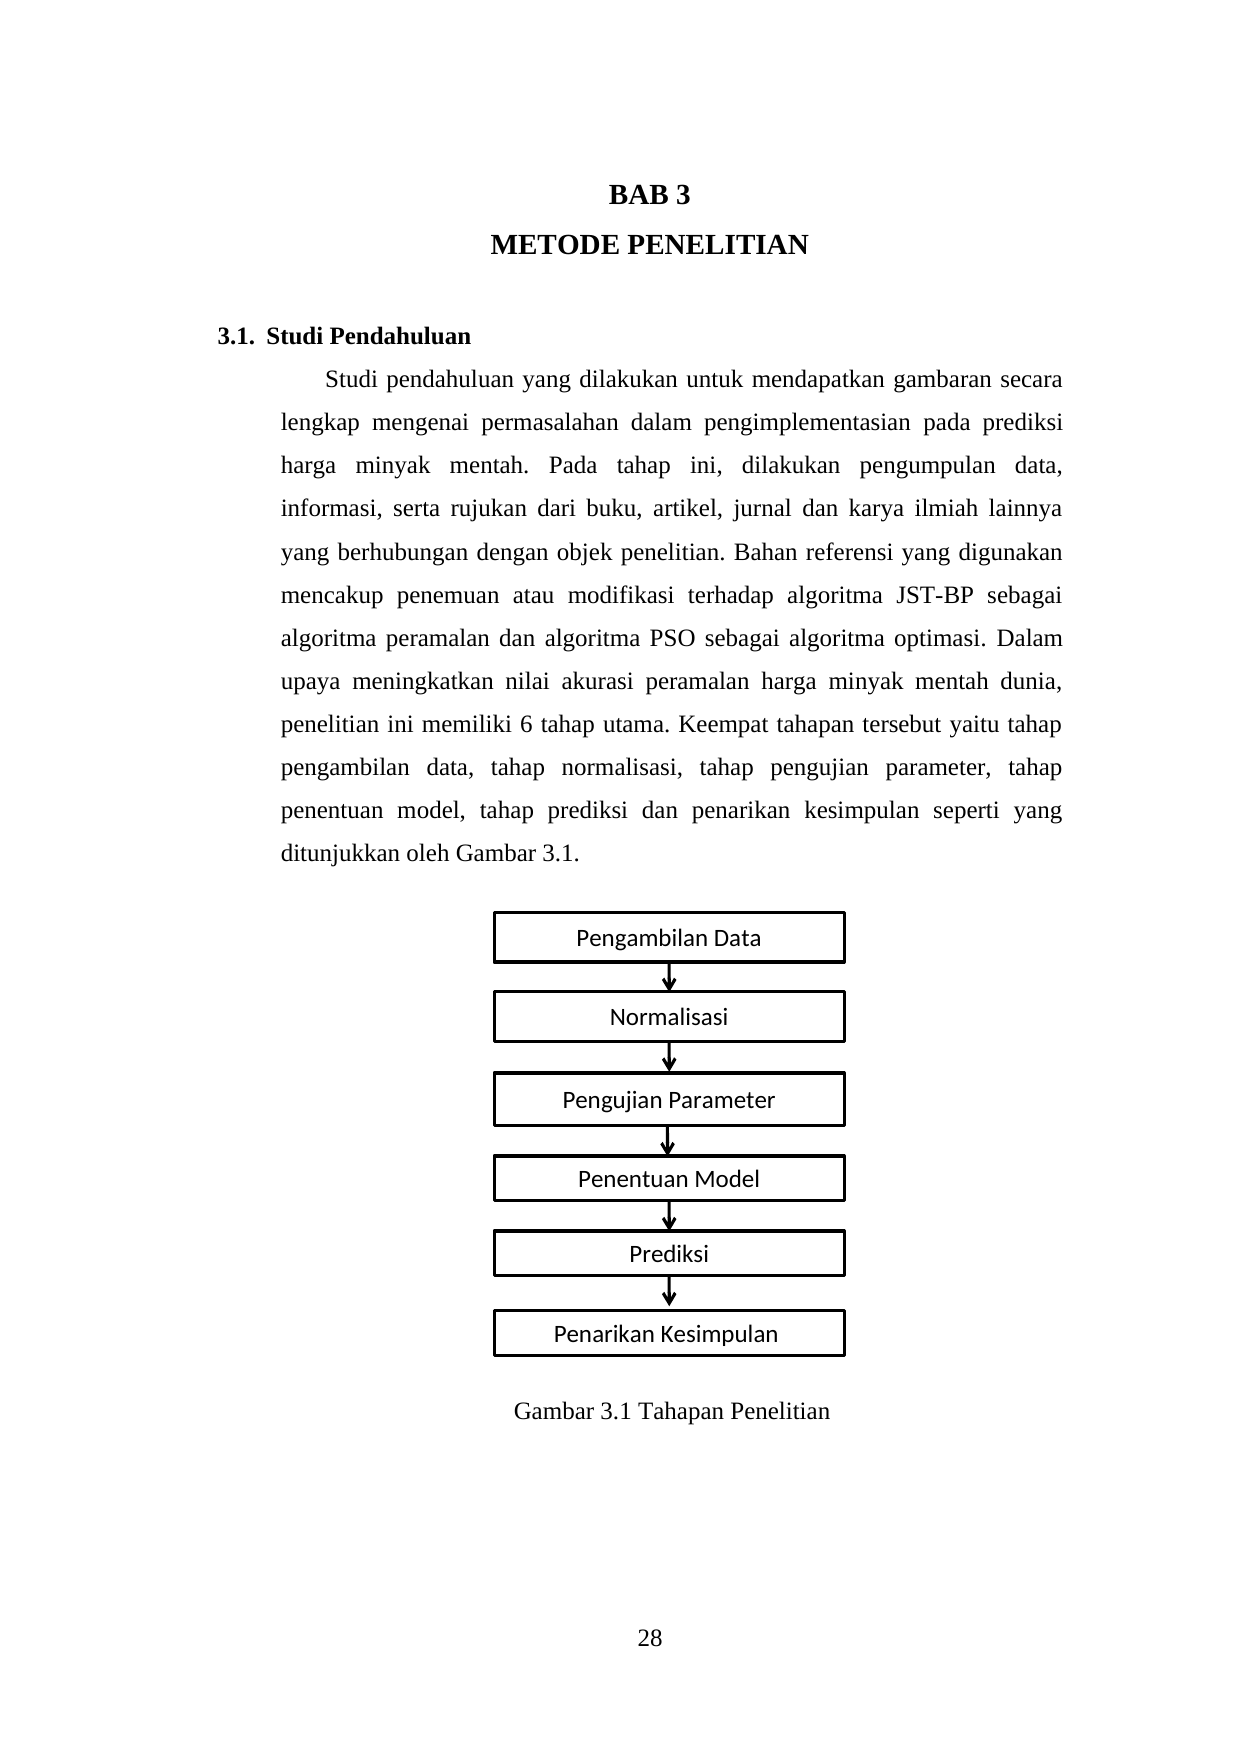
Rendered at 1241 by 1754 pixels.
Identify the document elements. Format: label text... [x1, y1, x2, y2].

subtitle BAB 3 METODE PENELITIAN [236, 177, 1063, 261]
subtitle Studi Pendahuluan [236, 321, 1063, 350]
text Studi pendahuluan yang dilakukan untuk mendapatkan gambaran secara lengkap mengenai permasalahan dalam pengimplementasian pada prediksi harga minyak mentah. Pada tahap ini, dilakukan pengumpulan data, informasi, serta rujukan dari buku, artikel, jurnal dan karya ilmiah lainnya yang berhubungan dengan objek penelitian. Bahan referensi yang digunakan mencakup penemuan atau modifikasi terhadap algoritma JST-BP sebagai algoritma peramalan dan algoritma PSO sebagai algoritma optimasi. Dalam upaya meningkatkan nilai akurasi peramalan harga minyak mentah dunia, penelitian ini memiliki 6 tahap utama. Keempat tahapan tersebut yaitu tahap pengambilan data, tahap normalisasi, tahap pengujian parameter, tahap penentuan model, tahap prediksi dan penarikan kesimpulan seperti yang ditunjukkan oleh Gambar 3.1. [281, 364, 1063, 867]
table_header [236, 898, 1063, 1396]
